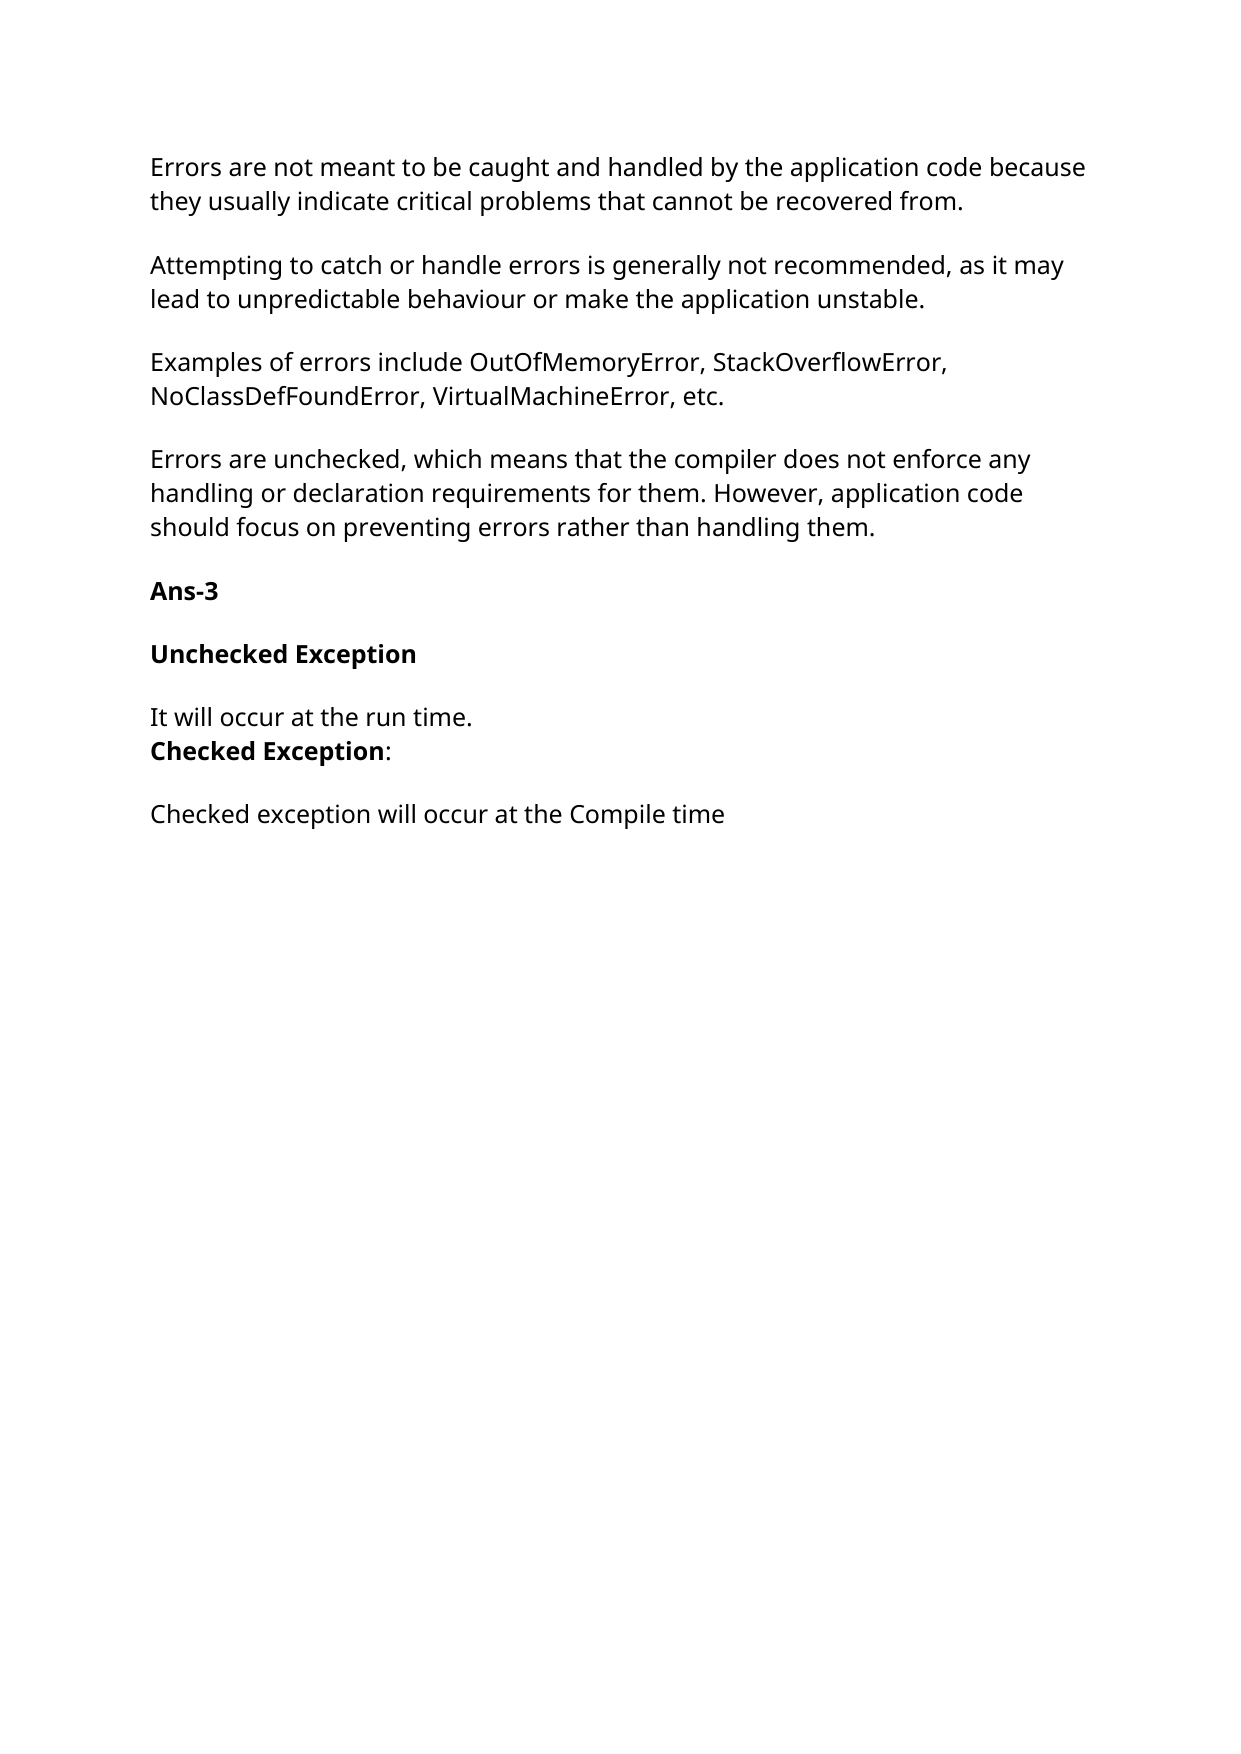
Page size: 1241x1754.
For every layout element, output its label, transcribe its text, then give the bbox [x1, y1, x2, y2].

text Attempting to catch or handle errors is generally not recommended, as it may lead to unpredictable behaviour or make the application unstable. [150, 247, 1090, 315]
text Examples of errors include OutOfMemoryError, StackOverflowError, NoClassDefFoundError, VirtualMachineError, etc. [150, 344, 1090, 413]
text Errors are not meant to be caught and handled by the application code because they usually indicate critical problems that cannot be recovered from. [150, 150, 1090, 218]
text It will occur at the run time. Checked Exception: [150, 700, 1090, 768]
text Checked exception will occur at the Compile time [150, 797, 1090, 831]
text Ans-3 [150, 573, 1090, 607]
text Unchecked Exception [150, 636, 1090, 671]
text Errors are unchecked, which means that the compiler does not enforce any handling or declaration requirements for them. However, application code should focus on preventing errors rather than handling them. [150, 442, 1090, 544]
